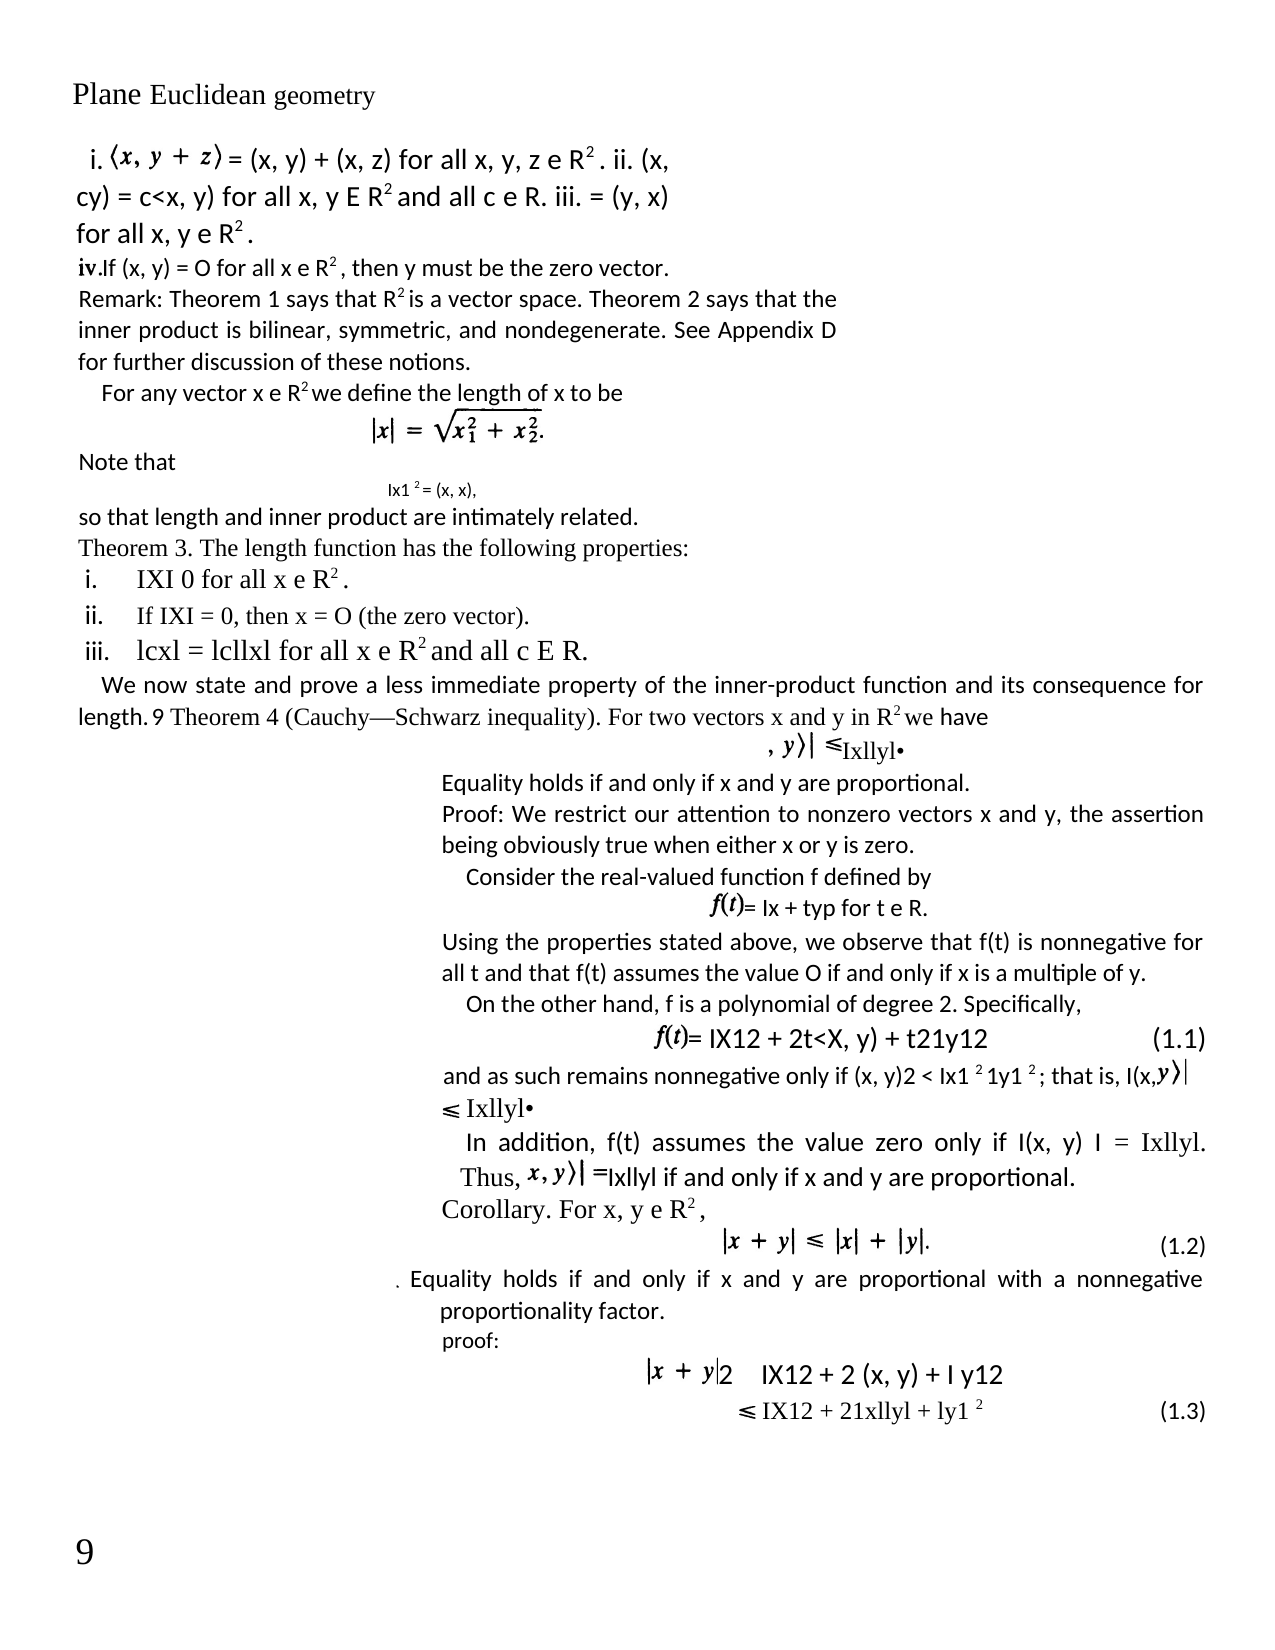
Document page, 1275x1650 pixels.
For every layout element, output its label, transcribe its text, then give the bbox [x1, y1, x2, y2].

picture [723, 1227, 929, 1255]
text On the other hand, f is a polynomial of degree 2. Specifically, [465, 988, 1205, 1019]
subtitle 2 IX12 + 2 (x, y) + I y12 [76, 1356, 1203, 1392]
text Ixllyl• [443, 1092, 1206, 1123]
text IX12 + 21xllyl + ly1 2 (1.3) [76, 1395, 1206, 1425]
text Consider the real-valued function f defined by [465, 861, 1205, 891]
text Equality holds if and only if x and y are proportional with a nonnegative proportionality factor. [396, 1263, 1205, 1325]
picture [78, 257, 102, 276]
picture [647, 1357, 718, 1385]
text Equality holds if and only if x and y are proportional. [441, 767, 1205, 797]
picture [442, 1104, 460, 1118]
text i. = (x, y) + (x, z) for all x, y, z e R2 . ii. (x, cy) = c<x, y) for all x, y E R2 and all c e R. iii. = (y, x) for all x, y e R2 . [76, 141, 669, 250]
text In addition, f(t) assumes the value zero only if I(x, y) I = Ixllyl. Thus, Ixllyl if and only if x and y are proportional. [460, 1125, 1206, 1193]
picture [1157, 1058, 1187, 1085]
text = IX12 + 2t<X, y) + t21y12 (1.1) [76, 1020, 1206, 1055]
picture [653, 1024, 688, 1049]
text Corollary. For x, y e R2 , [441, 1194, 1206, 1225]
list If IXI = 0, then x = O (the zero vector). [84, 598, 1206, 631]
text Using the properties stated above, we observe that f(t) is nonnegative for all t and that f(t) assumes the value O if and only if x is a multiple of y. [441, 926, 1205, 988]
text Proof: We restrict our attention to nonzero vectors x and y, the assertion being obviously true when either x or y is zero. [441, 798, 1205, 860]
text = Ix + typ for t e R. [431, 892, 1206, 923]
list lcxl = lcllxl for all x e R2 and all c E R. [84, 633, 1206, 667]
text Ixllyl• [467, 732, 1206, 764]
text Note that [78, 446, 1205, 477]
text Remark: Theorem 1 says that R2 is a vector space. Theorem 2 says that the inner product is bilinear, symmetric, and nondegenerate. See Appendix D for further discussion of these notions. [78, 283, 837, 376]
text Ix1 2 = (x, x), [387, 478, 1206, 501]
picture [768, 732, 842, 759]
picture [110, 143, 222, 170]
text We now state and prove a less immediate property of the inner-product function and its consequence for length. 9 Theorem 4 (Cauchy—Schwarz inequality). For two vectors x and y in R2 we have [78, 669, 1205, 731]
picture [739, 1406, 756, 1419]
text and as such remains nonnegative only if (x, y)2 < Ix1 2 1y1 2 ; that is, I(x, [442, 1058, 1205, 1091]
text proof: [442, 1326, 1093, 1354]
picture [709, 892, 744, 917]
text If (x, y) = O for all x e R2 , then y must be the zero vector. [78, 252, 1205, 282]
text Theorem 3. The length function has the following properties: [78, 533, 1205, 562]
text (1.2) [76, 1227, 1206, 1260]
text For any vector x e R2 we define the length of x to be [101, 377, 1205, 408]
picture [372, 408, 543, 444]
list IXI 0 for all x e R2 . [84, 563, 1206, 596]
text so that length and inner product are intimately related. [78, 501, 1205, 532]
picture [527, 1159, 608, 1186]
